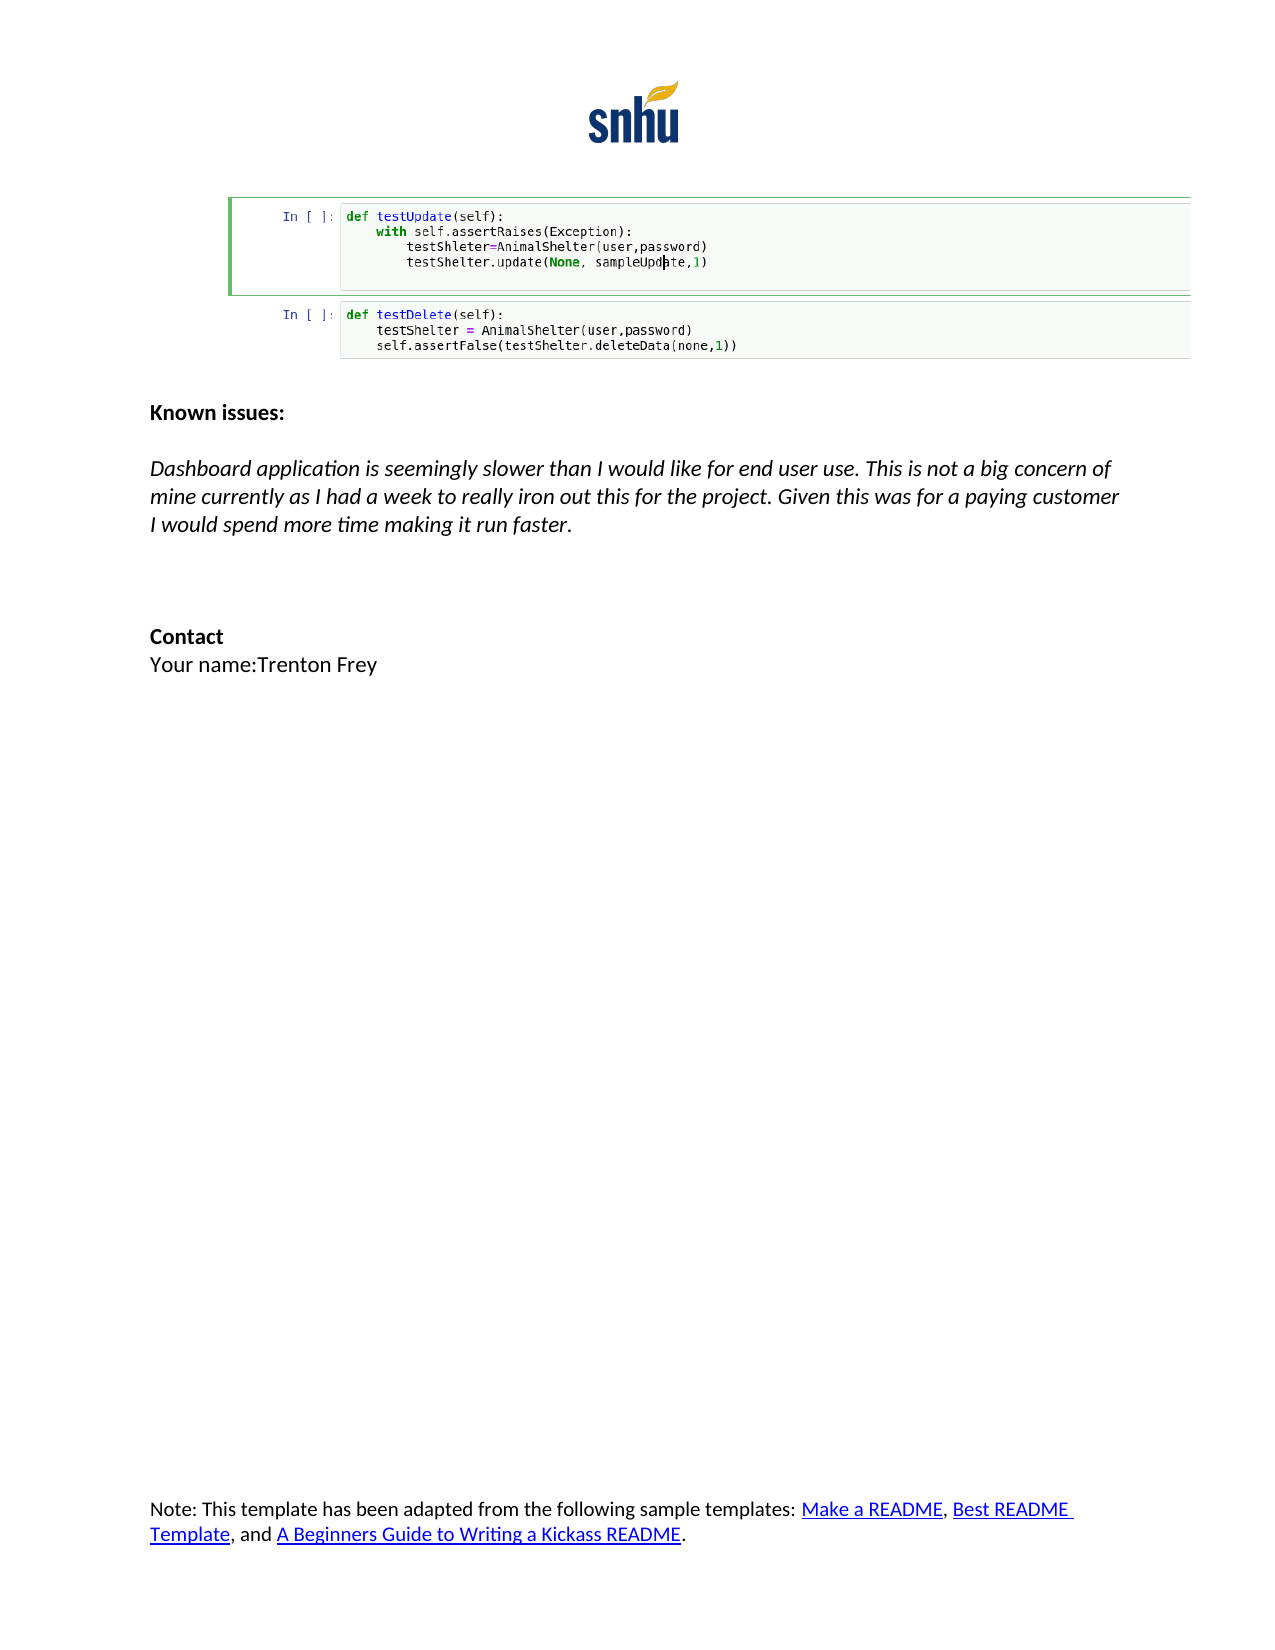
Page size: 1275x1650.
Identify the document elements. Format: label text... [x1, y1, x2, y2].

picture [215, 172, 1191, 370]
subtitle Contact [150, 622, 1125, 650]
text Known issues: [150, 398, 1125, 426]
text Dashboard application is seemingly slower than I would like for end user use. This is not a big concern of mine currently as I had a week to really iron out this for the project. Given this was for a paying customer I would spend more time making it run faster. [150, 454, 1125, 538]
text Your name:Trenton Frey [150, 650, 1125, 678]
picture [568, 75, 707, 152]
